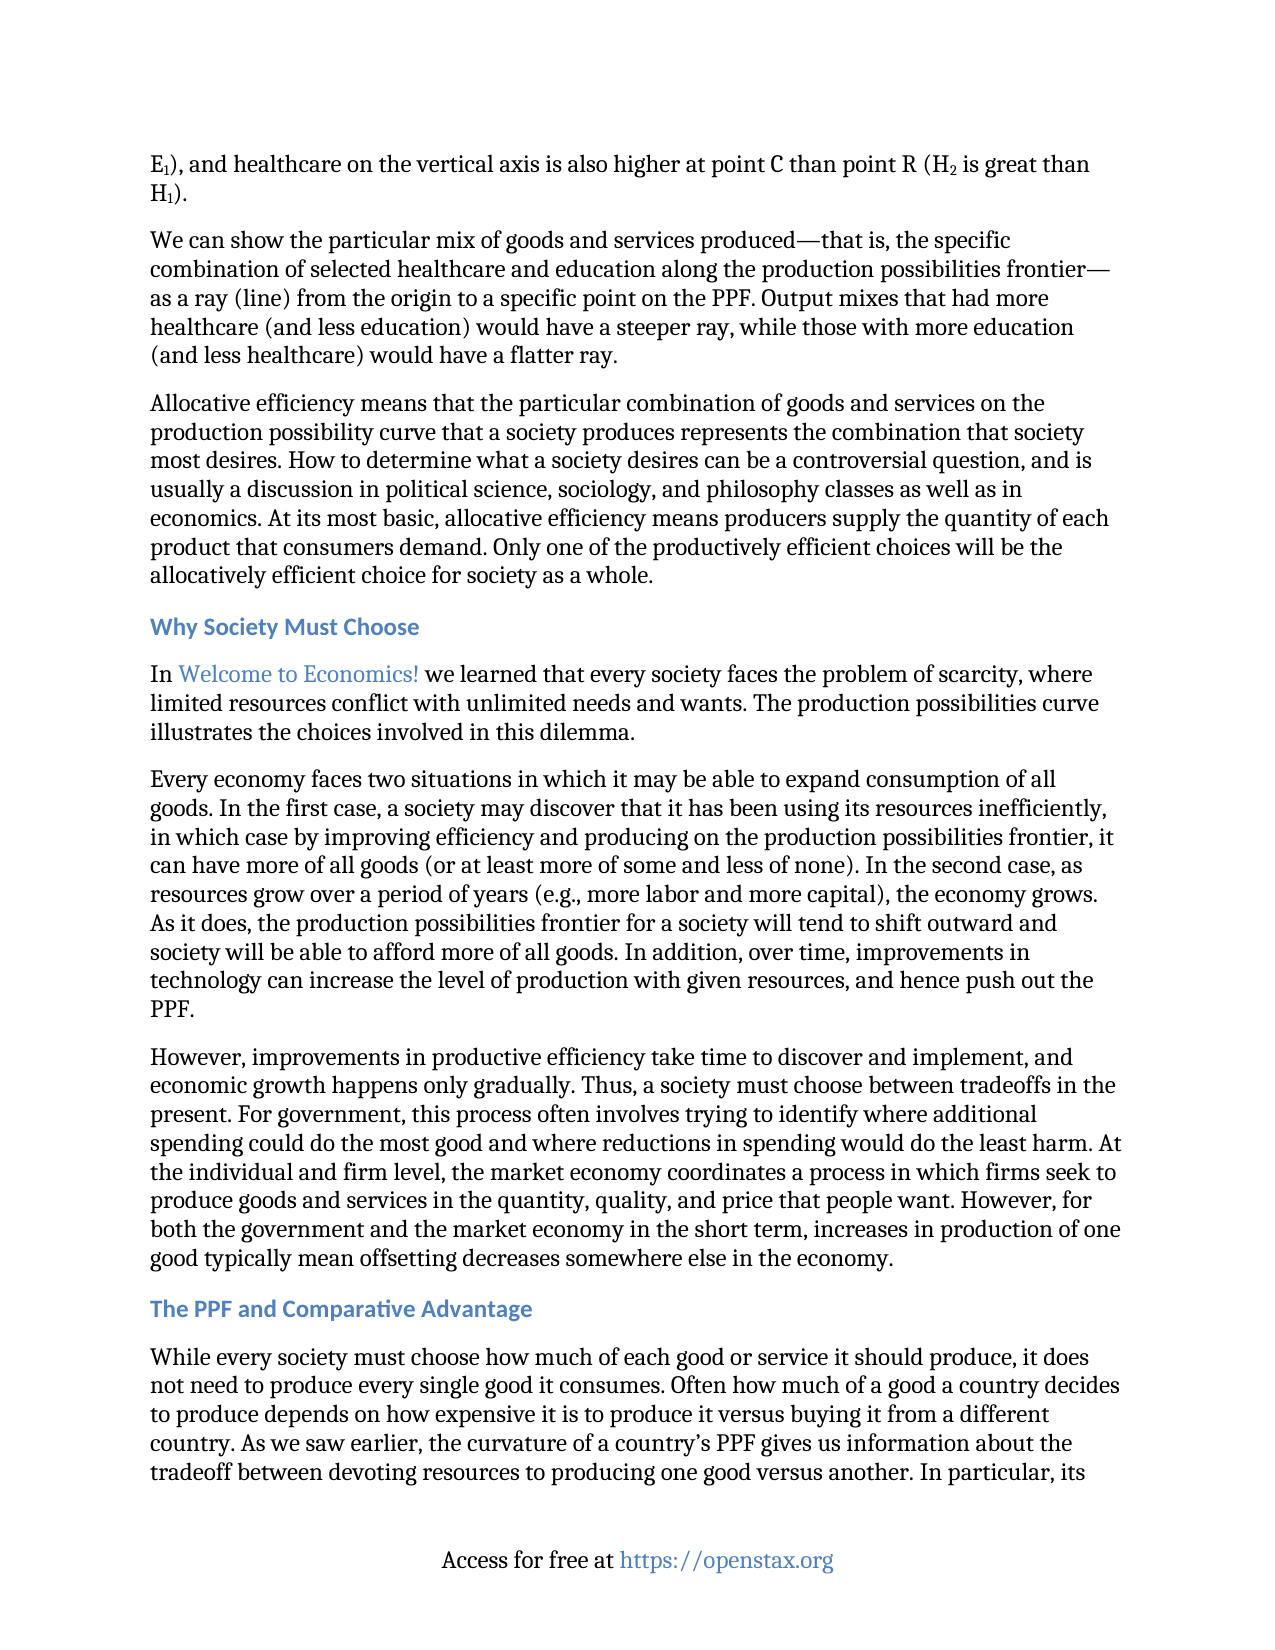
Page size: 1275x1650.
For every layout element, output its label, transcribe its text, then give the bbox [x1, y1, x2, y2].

text We can show the particular mix of goods and services produced—that is, the specific combination of selected healthcare and education along the production possibilities frontier—as a ray (line) from the origin to a specific point on the PPF. Output mixes that had more healthcare (and less education) would have a steeper ray, while those with more education (and less healthcare) would have a flatter ray. [150, 226, 1125, 370]
text Allocative efficiency means that the particular combination of goods and services on the production possibility curve that a society produces represents the combination that society most desires. How to determine what a society desires can be a controversial question, and is usually a discussion in political science, sociology, and philosophy classes as well as in economics. At its most basic, allocative efficiency means producers supply the quantity of each product that consumers demand. Only one of the productively efficient choices will be the allocatively efficient choice for society as a whole. [150, 389, 1125, 590]
subtitle Why Society Must Choose [150, 611, 1125, 641]
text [150, 1343, 1125, 1486]
text However, improvements in productive efficiency take time to discover and implement, and economic growth happens only gradually. Thus, a society must choose between tradeoffs in the present. For government, this process often involves trying to identify where additional spending could do the most good and where reductions in spending would do the least harm. At the individual and firm level, the market economy coordinates a process in which firms seek to produce goods and services in the quantity, quality, and price that people want. However, for both the government and the market economy in the short term, increases in production of one good typically mean offsetting decreases somewhere else in the economy. [150, 1043, 1125, 1273]
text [150, 150, 1125, 207]
text Every economy faces two situations in which it may be able to expand consumption of all goods. In the first case, a society may discover that it has been using its resources inefficiently, in which case by improving efficiency and producing on the production possibilities frontier, it can have more of all goods (or at least more of some and less of none). In the second case, as resources grow over a period of years (e.g., more labor and more capital), the economy grows. As it does, the production possibilities frontier for a society will tend to shift outward and society will be able to afford more of all goods. In addition, over time, improvements in technology can increase the level of production with given resources, and hence push out the PPF. [150, 765, 1125, 1024]
text In Welcome to Economics! we learned that every society faces the problem of scarcity, where limited resources conflict with unlimited needs and wants. The production possibilities curve illustrates the choices involved in this dilemma. [150, 660, 1125, 746]
subtitle The PPF and Comparative Advantage [150, 1293, 1125, 1324]
